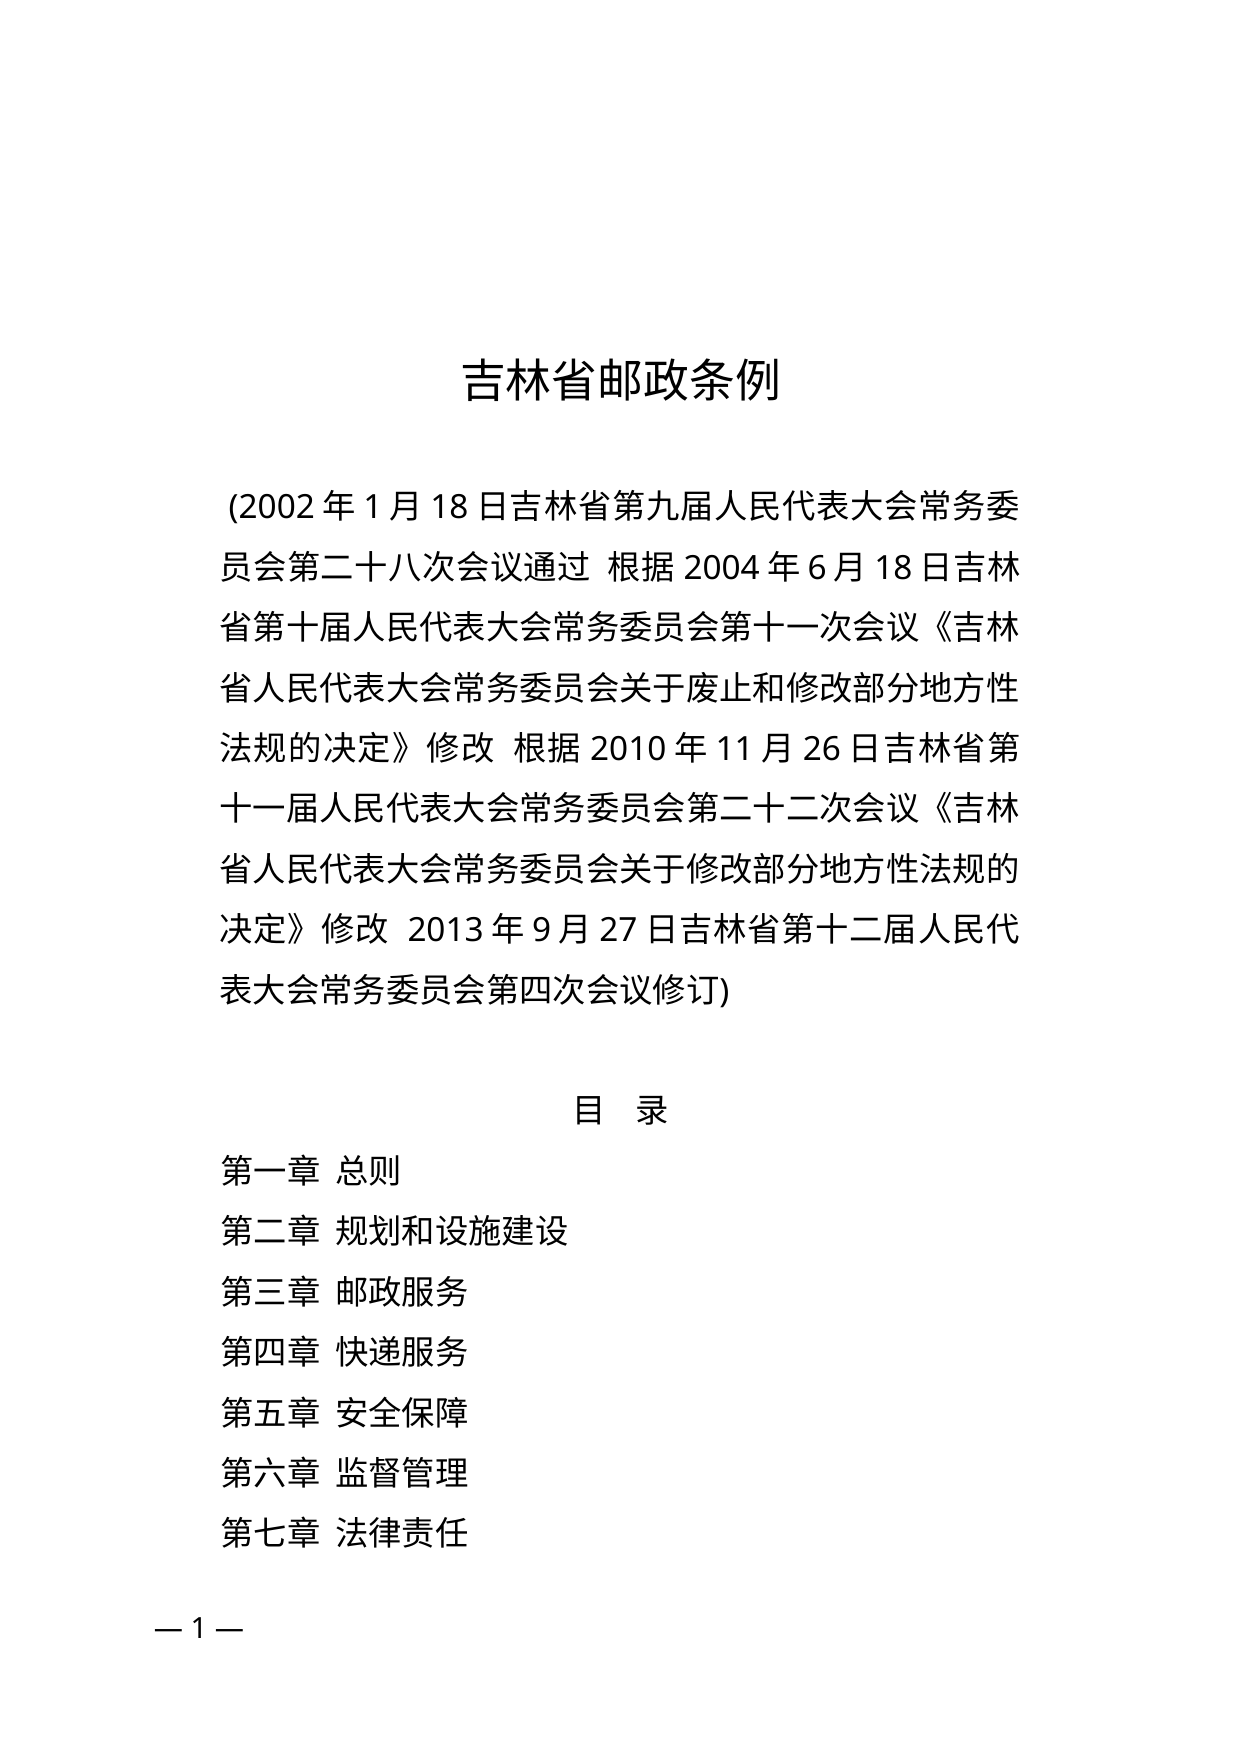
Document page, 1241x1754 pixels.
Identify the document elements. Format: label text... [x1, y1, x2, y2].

text 第五章 安全保障 [153, 1377, 1087, 1437]
text 第三章 邮政服务 [153, 1256, 1087, 1316]
text (2002年1月18日吉林省第九届人民代表大会常务委员会第二十八次会议通过 根据2004年6月18日吉林省第十届人民代表大会常务委员会第十一次会议《吉林省人民代表大会常务委员会关于废止和修改部分地方性法规的决定》修改 根据2010年11月26日吉林省第十一届人民代表大会常务委员会第二十二次会议《吉林省人民代表大会常务委员会关于修改部分地方性法规的决定》修改 2013年9月27日吉林省第十二届人民代表大会常务委员会第四次会议修订) [219, 470, 1021, 1014]
text 第四章 快递服务 [153, 1316, 1087, 1377]
text 第一章 总则 [153, 1135, 1087, 1195]
text 目 录 [153, 1074, 1087, 1135]
text 第七章 法律责任 [153, 1497, 1087, 1558]
text 吉林省邮政条例 [153, 349, 1087, 410]
text 第二章 规划和设施建设 [153, 1195, 1087, 1256]
text 第六章 监督管理 [153, 1437, 1087, 1497]
